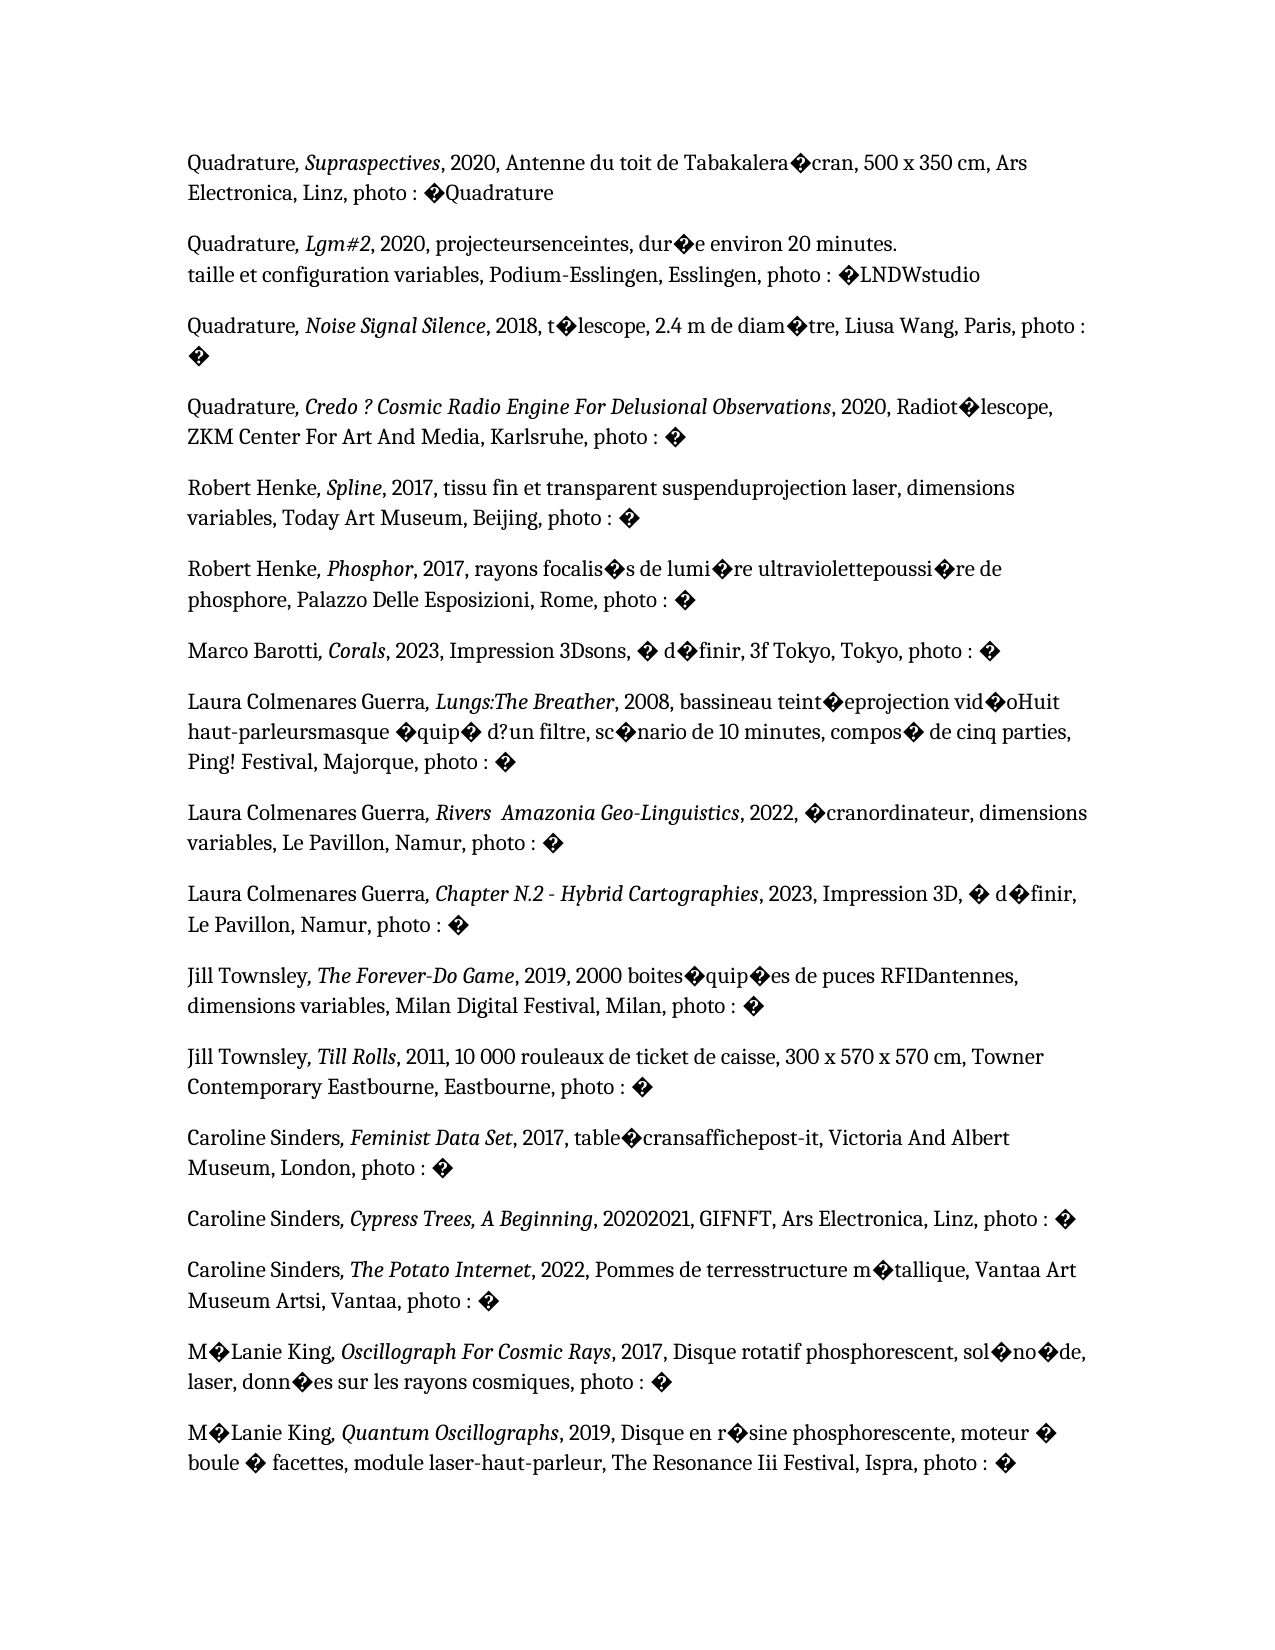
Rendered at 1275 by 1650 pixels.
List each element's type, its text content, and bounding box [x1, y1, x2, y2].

text Laura Colmenares Guerra, Rivers Amazonia Geo-Linguistics, 2022, �cranordinateur, dimensions variables, Le Pavillon, Namur, photo : � [187, 800, 1087, 857]
text Quadrature, Credo ? Cosmic Radio Engine For Delusional Observations, 2020, Radiot�lescope, ZKM Center For Art And Media, Karlsruhe, photo : � [187, 394, 1087, 450]
text Quadrature, Lgm#2, 2020, projecteursenceintes, dur�e environ 20 minutes. taille et configuration variables, Podium-Esslingen, Esslingen, photo : �LNDWstudio [187, 231, 1087, 288]
text Caroline Sinders, The Potato Internet, 2022, Pommes de terresstructure m�tallique, Vantaa Art Museum Artsi, Vantaa, photo : � [187, 1257, 1087, 1314]
text Laura Colmenares Guerra, Chapter N.2 - Hybrid Cartographies, 2023, Impression 3D, � d�finir, Le Pavillon, Namur, photo : � [187, 881, 1087, 938]
text Marco Barotti, Corals, 2023, Impression 3Dsons, � d�finir, 3f Tokyo, Tokyo, photo : � [187, 637, 1087, 664]
text M�Lanie King, Quantum Oscillographs, 2019, Disque en r�sine phosphorescente, moteur � boule � facettes, module laser-haut-parleur, The Resonance Iii Festival, Ispra, photo : � [187, 1420, 1087, 1476]
text Laura Colmenares Guerra, Lungs:The Breather, 2008, bassineau teint�eprojection vid�oHuit haut-parleursmasque �quip� d?un filtre, sc�nario de 10 minutes, compos� de cinq parties, Ping! Festival, Majorque, photo : � [187, 688, 1087, 775]
text Jill Townsley, The Forever-Do Game, 2019, 2000 boites�quip�es de puces RFIDantennes, dimensions variables, Milan Digital Festival, Milan, photo : � [187, 962, 1087, 1019]
text Caroline Sinders, Cypress Trees, A Beginning, 20202021, GIFNFT, Ars Electronica, Linz, photo : � [187, 1206, 1087, 1233]
text Robert Henke, Phosphor, 2017, rayons focalis�s de lumi�re ultraviolettepoussi�re de phosphore, Palazzo Delle Esposizioni, Rome, photo : � [187, 556, 1087, 613]
text Quadrature, Noise Signal Silence, 2018, t�lescope, 2.4 m de diam�tre, Liusa Wang, Paris, photo : � [187, 312, 1087, 369]
text M�Lanie King, Oscillograph For Cosmic Rays, 2017, Disque rotatif phosphorescent, sol�no�de, laser, donn�es sur les rayons cosmiques, photo : � [187, 1338, 1087, 1395]
text Caroline Sinders, Feminist Data Set, 2017, table�cransaffichepost-it, Victoria And Albert Museum, London, photo : � [187, 1125, 1087, 1182]
text Jill Townsley, Till Rolls, 2011, 10 000 rouleaux de ticket de caisse, 300 x 570 x 570 cm, Towner Contemporary Eastbourne, Eastbourne, photo : � [187, 1044, 1087, 1100]
text Robert Henke, Spline, 2017, tissu fin et transparent suspenduprojection laser, dimensions variables, Today Art Museum, Beijing, photo : � [187, 475, 1087, 532]
text Quadrature, Supraspectives, 2020, Antenne du toit de Tabakalera�cran, 500 x 350 cm, Ars Electronica, Linz, photo : �Quadrature [187, 150, 1087, 207]
